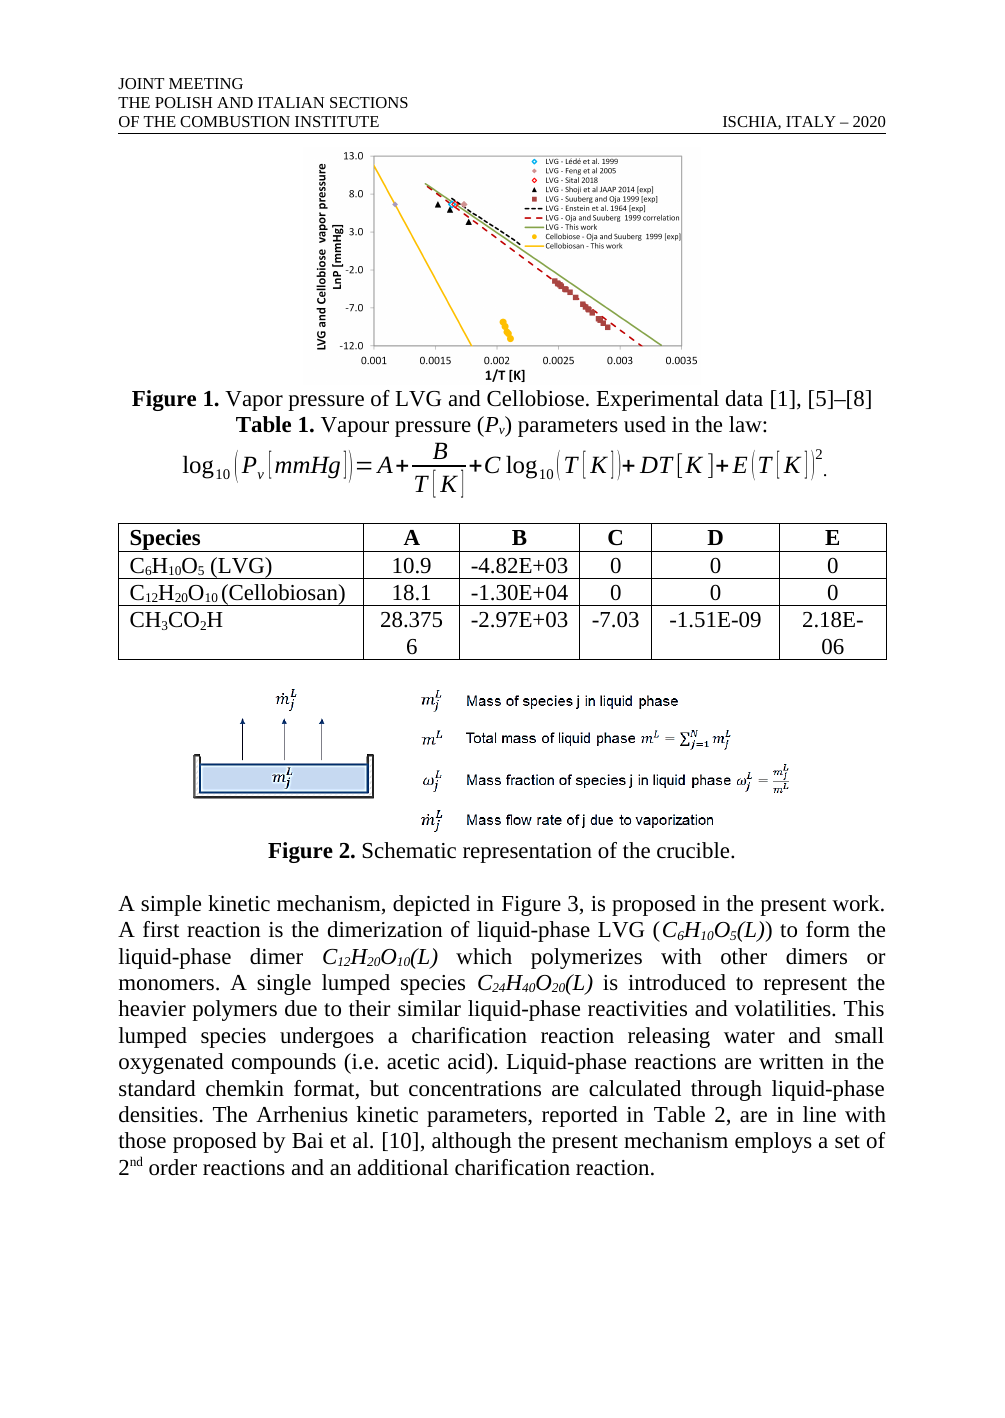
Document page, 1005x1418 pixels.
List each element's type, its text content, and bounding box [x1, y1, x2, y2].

table_cell 0 [652, 579, 779, 605]
table_header B [460, 524, 579, 551]
table_header D [652, 524, 779, 551]
text . [118, 437, 886, 499]
picture [302, 147, 702, 385]
picture [193, 686, 811, 838]
table_header A [364, 524, 459, 551]
table_header E [780, 524, 886, 551]
table_cell 0 [580, 579, 651, 605]
table_cell 2.18E-06 [780, 606, 886, 659]
table_cell C12H20O10 (Cellobiosan) [119, 579, 363, 605]
table_cell -1.30E+04 [460, 579, 579, 605]
table_cell C6H10O5 (LVG) [119, 552, 363, 578]
table_cell 0 [780, 579, 886, 605]
table_cell 0 [580, 552, 651, 578]
table_cell -2.97E+03 [460, 606, 579, 659]
table_header Species [119, 524, 363, 551]
table_cell 0 [780, 552, 886, 578]
table_cell 18.1 [364, 579, 459, 605]
text Table 1. Vapour pressure (Pv) parameters used in the law: [118, 411, 886, 437]
table_cell 0 [652, 552, 779, 578]
table_cell 10.9 [364, 552, 459, 578]
table_cell 28.3756 [364, 606, 459, 659]
table_header C [580, 524, 651, 551]
table_cell CH3CO2H [119, 606, 363, 659]
table_cell -4.82E+03 [460, 552, 579, 578]
text Figure 1. Vapor pressure of LVG and Cellobiose. Experimental data [1], [5]–[8] [118, 385, 886, 411]
table_cell -1.51E-09 [652, 606, 779, 659]
table_cell -7.03 [580, 606, 651, 659]
